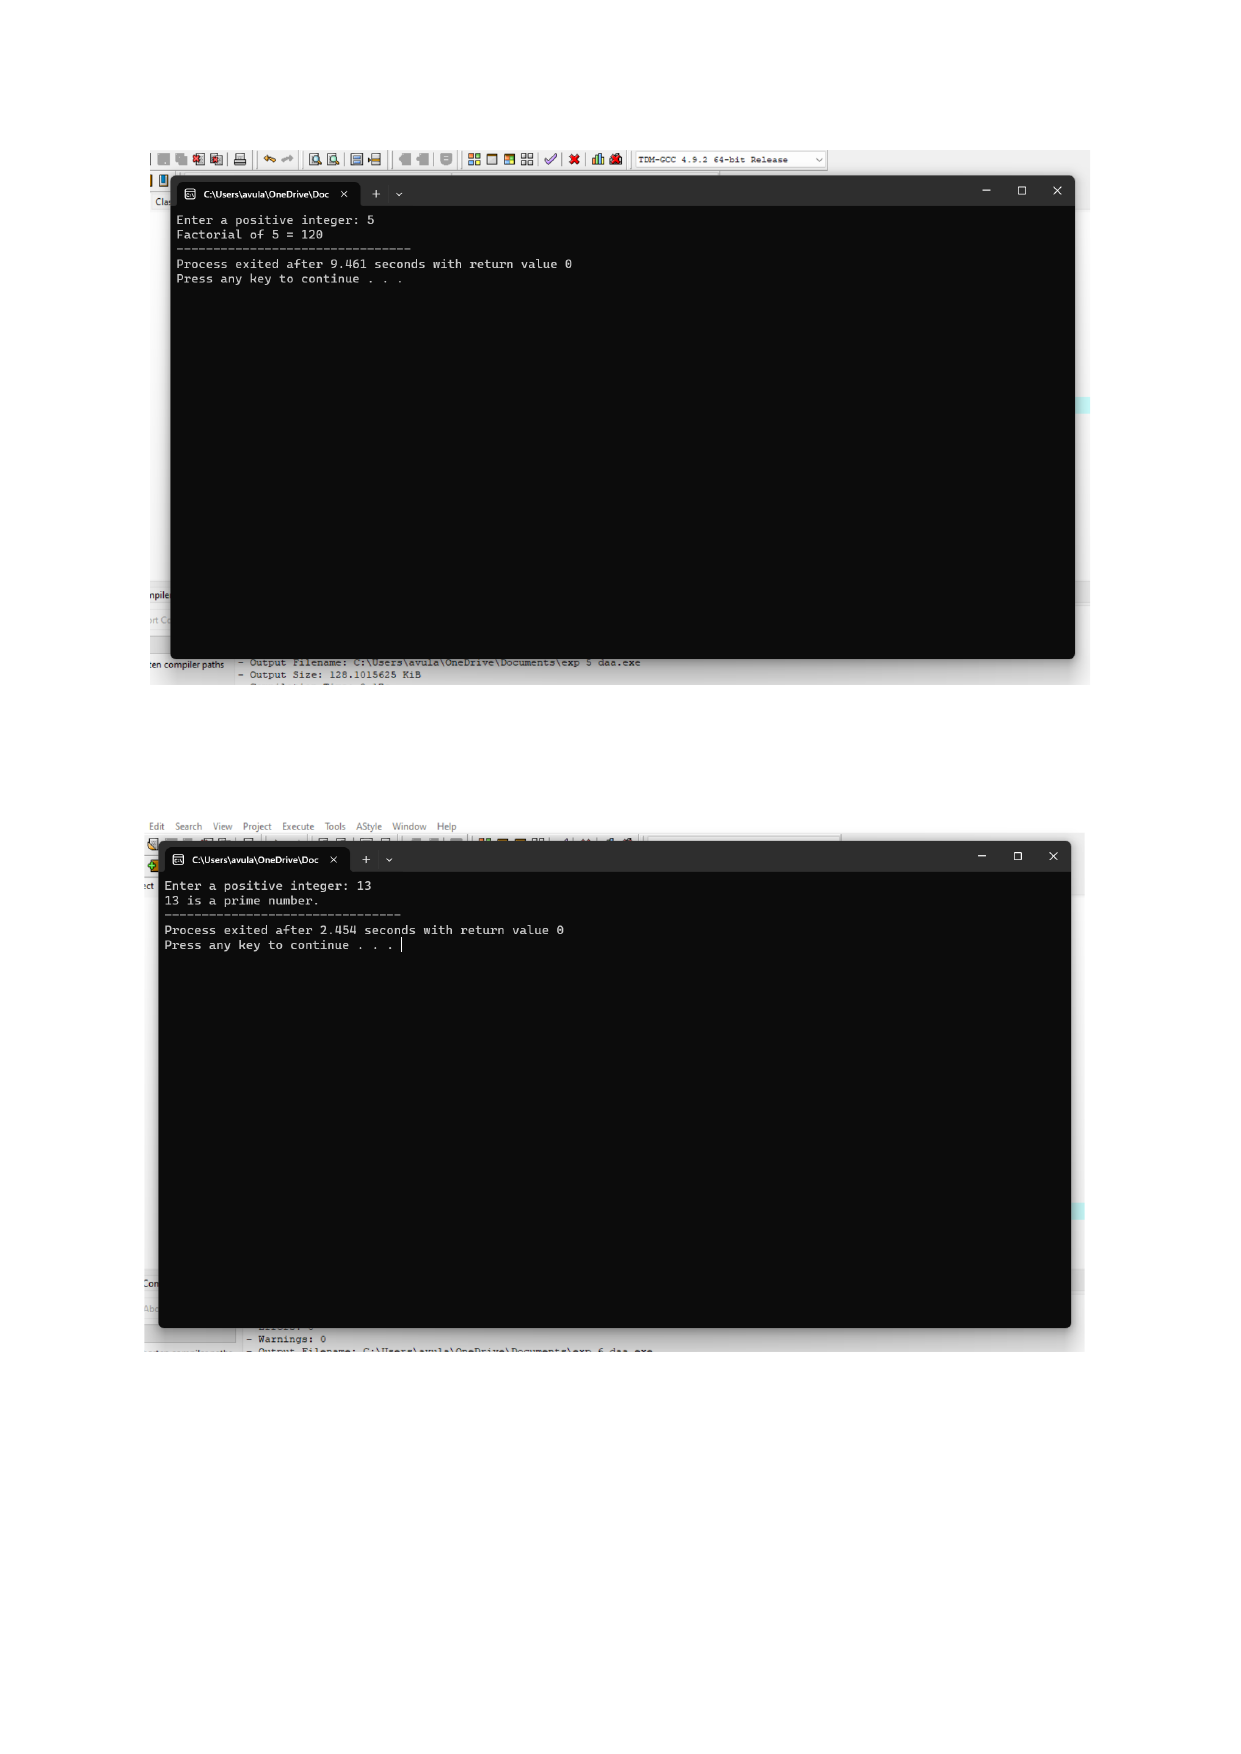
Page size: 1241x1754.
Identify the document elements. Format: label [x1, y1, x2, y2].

picture [150, 150, 1091, 685]
picture [144, 821, 1085, 1352]
